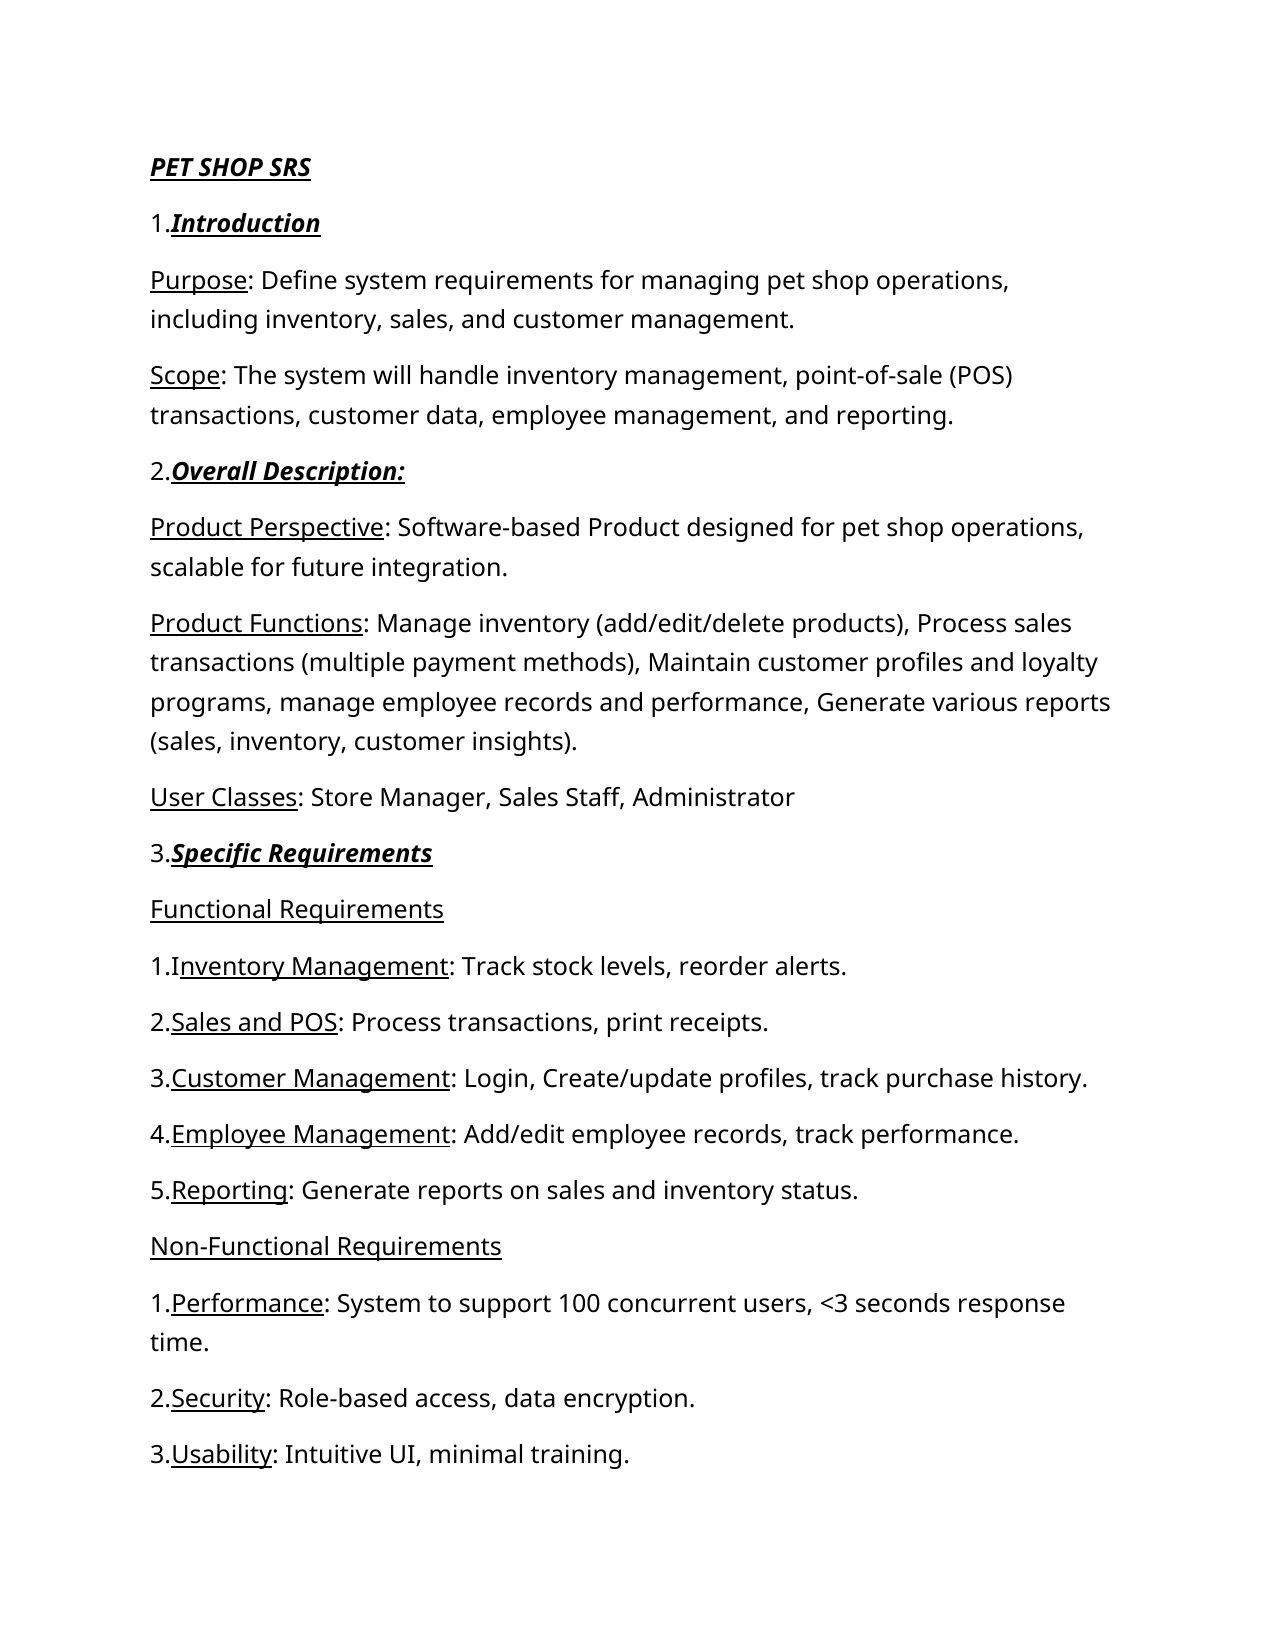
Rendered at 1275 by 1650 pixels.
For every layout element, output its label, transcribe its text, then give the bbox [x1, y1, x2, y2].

text Non-Functional Requirements [150, 1229, 1125, 1263]
text 2.Security: Role-based access, data encryption. [150, 1381, 1125, 1415]
text User Classes: Store Manager, Sales Staff, Administrator [150, 780, 1125, 814]
text Scope: The system will handle inventory management, point-of-sale (POS) transactions, customer data, employee management, and reporting. [150, 358, 1125, 431]
text 1.Introduction [150, 206, 1125, 240]
text 3.Specific Requirements [150, 836, 1125, 870]
text Functional Requirements [150, 892, 1125, 926]
text 1.Inventory Management: Track stock levels, reorder alerts. [150, 948, 1125, 982]
text 1.Performance: System to support 100 concurrent users, <3 seconds response time. [150, 1285, 1125, 1359]
text 4.Employee Management: Add/edit employee records, track performance. [150, 1117, 1125, 1151]
text 5.Reporting: Generate reports on sales and inventory status. [150, 1173, 1125, 1207]
text Product Functions: Manage inventory (add/edit/delete products), Process sales transactions (multiple payment methods), Maintain customer profiles and loyalty programs, manage employee records and performance, Generate various reports (sales, inventory, customer insights). [150, 605, 1125, 758]
text Product Perspective: Software-based Product designed for pet shop operations, scalable for future integration. [150, 510, 1125, 583]
text Purpose: Define system requirements for managing pet shop operations, including inventory, sales, and customer management. [150, 262, 1125, 336]
text PET SHOP SRS [150, 150, 1125, 184]
text 2.Overall Description: [150, 453, 1125, 488]
text 3.Usability: Intuitive UI, minimal training. [150, 1437, 1125, 1471]
text 2.Sales and POS: Process transactions, print receipts. [150, 1004, 1125, 1038]
text 3.Customer Management: Login, Create/update profiles, track purchase history. [150, 1061, 1125, 1095]
